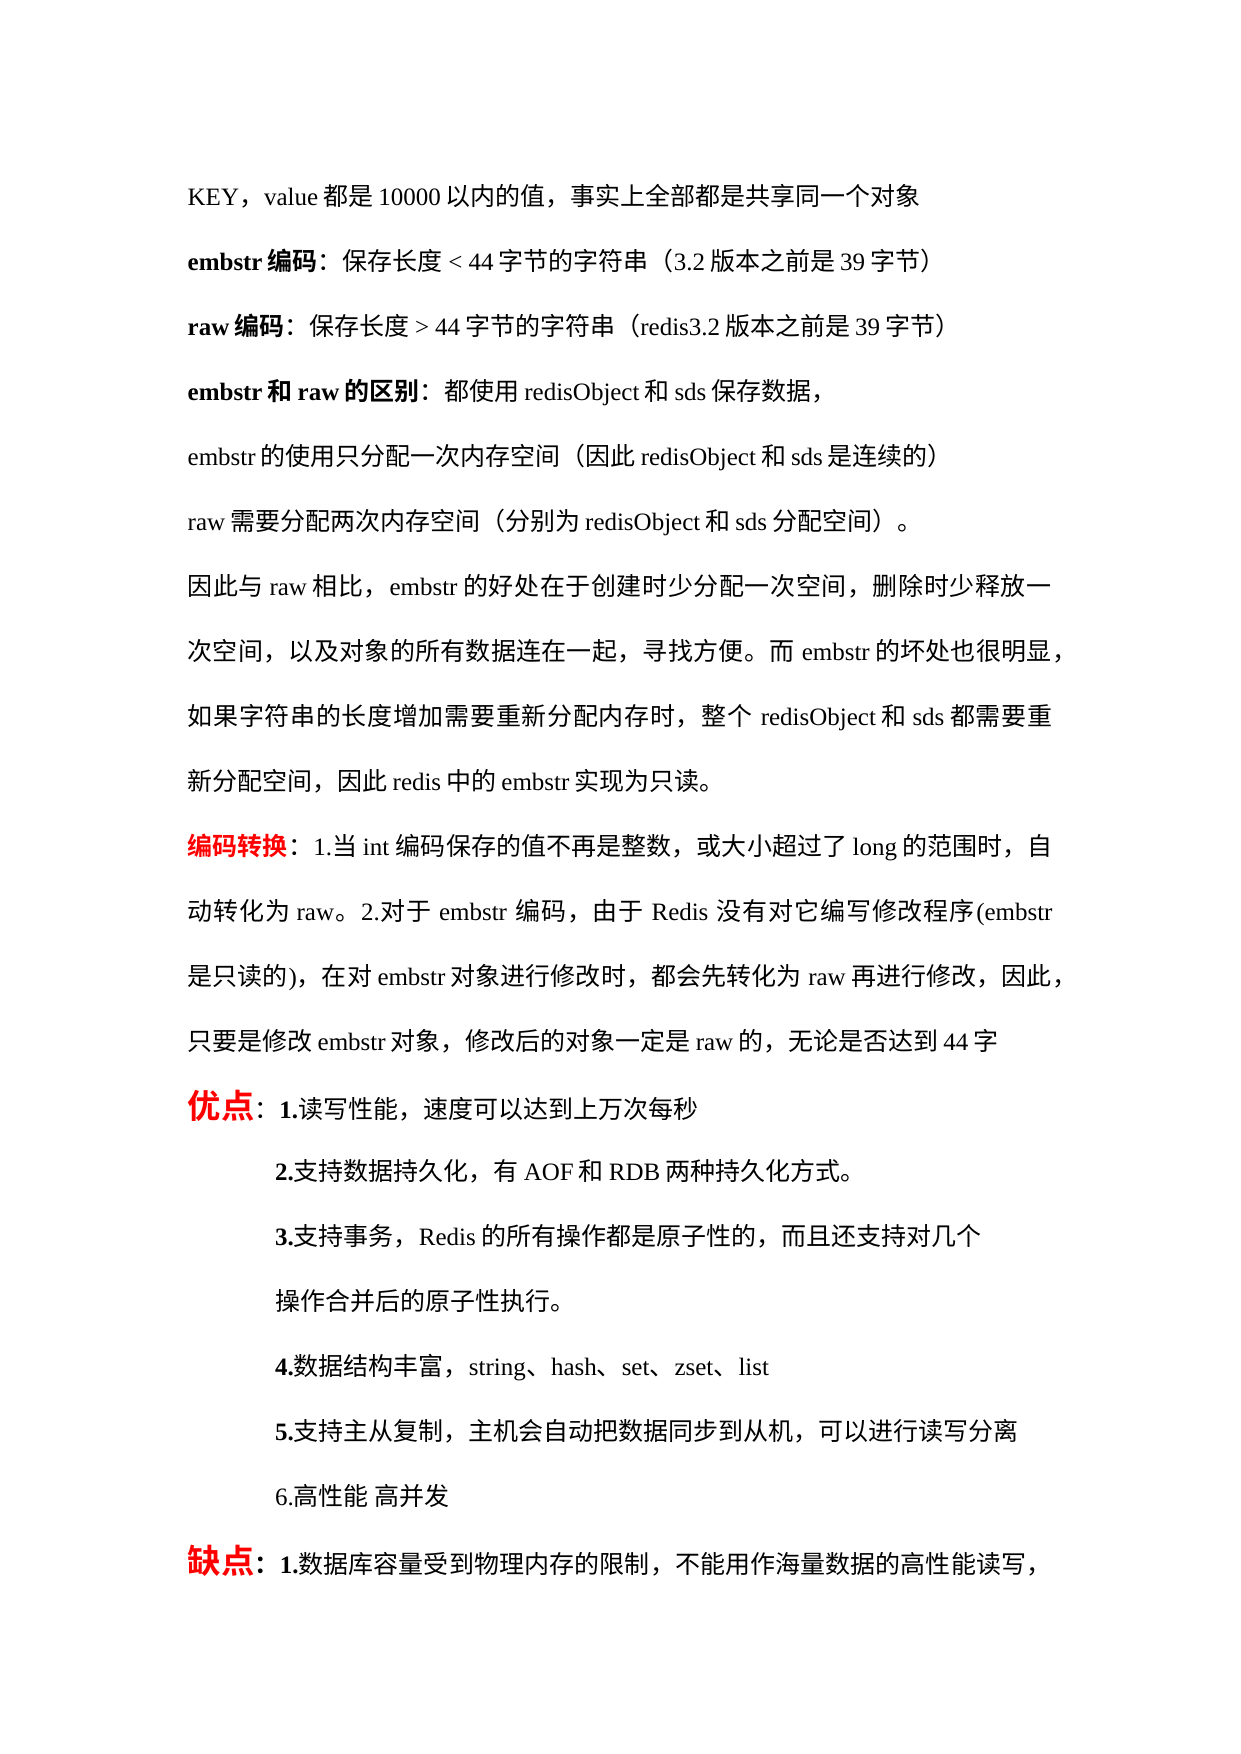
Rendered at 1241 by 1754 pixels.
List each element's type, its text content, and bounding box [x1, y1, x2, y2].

text raw需要分配两次内存空间（分别为redisObject和sds分配空间）。 [187, 487, 1053, 552]
list 4.数据结构丰富，string、hash、set、zset、list [187, 1332, 1053, 1397]
text embstr和raw的区别：都使用redisObject和sds保存数据， [187, 357, 1053, 422]
list 6.高性能 高并发 [187, 1462, 1053, 1527]
text embstr编码：保存长度 < 44字节的字符串（3.2版本之前是39字节） [187, 227, 1053, 292]
text 编码转换：1.当 int 编码保存的值不再是整数，或大小超过了long的范围时，自动转化为raw。2.对于 embstr 编码，由于 Redis 没有对它编写修改程序(embstr 是只读的)，在对embstr对象进行修改时，都会先转化为raw再进行修改，因此，只要是修改embstr对象，修改后的对象一定是raw的，无论是否达到44字 [187, 812, 1053, 1072]
list 2.支持数据持久化，有AOF和RDB两种持久化方式。 [187, 1137, 1053, 1202]
text 因此与raw相比，embstr的好处在于创建时少分配一次空间，删除时少释放一次空间，以及对象的所有数据连在一起，寻找方便。而embstr的坏处也很明显，如果字符串的长度增加需要重新分配内存时，整个redisObject和sds都需要重新分配空间，因此redis中的embstr实现为只读。 [187, 552, 1053, 812]
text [187, 162, 1053, 227]
list 5.支持主从复制，主机会自动把数据同步到从机，可以进行读写分离 [187, 1397, 1053, 1462]
text raw编码：保存长度 > 44字节的字符串（redis3.2版本之前是39字节） [187, 292, 1053, 357]
text embstr的使用只分配一次内存空间（因此redisObject和sds是连续的） [187, 422, 1053, 487]
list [187, 1527, 1053, 1592]
list 优点：1.读写性能，速度可以达到上万次每秒 [187, 1072, 1053, 1137]
list 3.支持事务，Redis的所有操作都是原子性的，而且还支持对几个 操作合并后的原子性执行。 [187, 1202, 1053, 1332]
